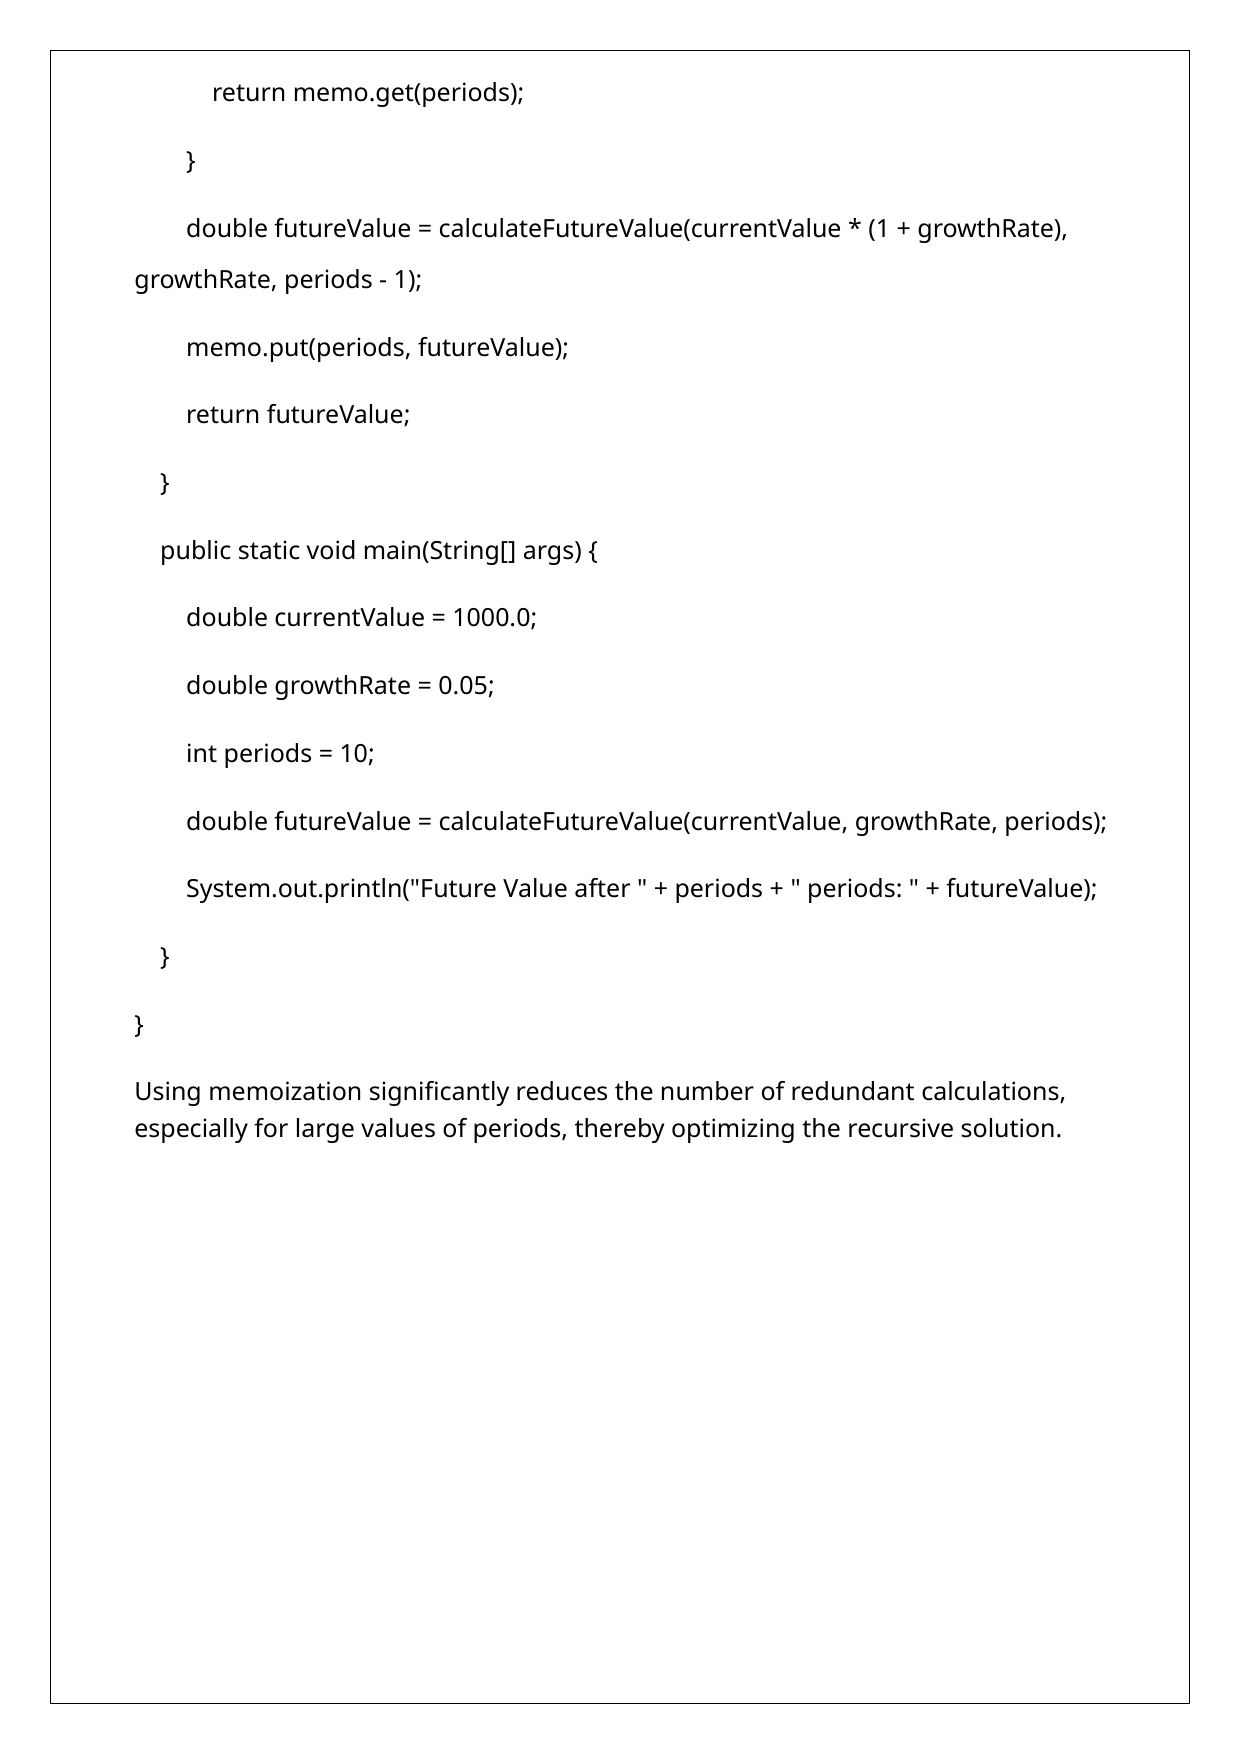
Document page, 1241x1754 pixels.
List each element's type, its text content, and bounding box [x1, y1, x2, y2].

text System.out.println("Future Value after " + periods + " periods: " + futureValue); [134, 871, 1165, 905]
text public static void main(String[] args) { [134, 532, 1165, 566]
text Using memoization significantly reduces the number of redundant calculations, especially for large values of periods, thereby optimizing the recursive solution. [134, 1074, 1165, 1145]
text return futureValue; [134, 397, 1165, 431]
text double growthRate = 0.05; [134, 668, 1165, 702]
text return memo.get(periods); [134, 75, 1165, 109]
text int periods = 10; [134, 735, 1165, 769]
text double futureValue = calculateFutureValue(currentValue * (1 + growthRate), growthRate, periods - 1); [134, 210, 1165, 296]
text double currentValue = 1000.0; [134, 600, 1165, 634]
text } [134, 143, 1165, 177]
text } [134, 464, 1165, 499]
text double futureValue = calculateFutureValue(currentValue, growthRate, periods); [134, 803, 1165, 837]
text } [134, 938, 1165, 973]
text } [134, 1006, 1165, 1040]
text memo.put(periods, futureValue); [134, 329, 1165, 363]
